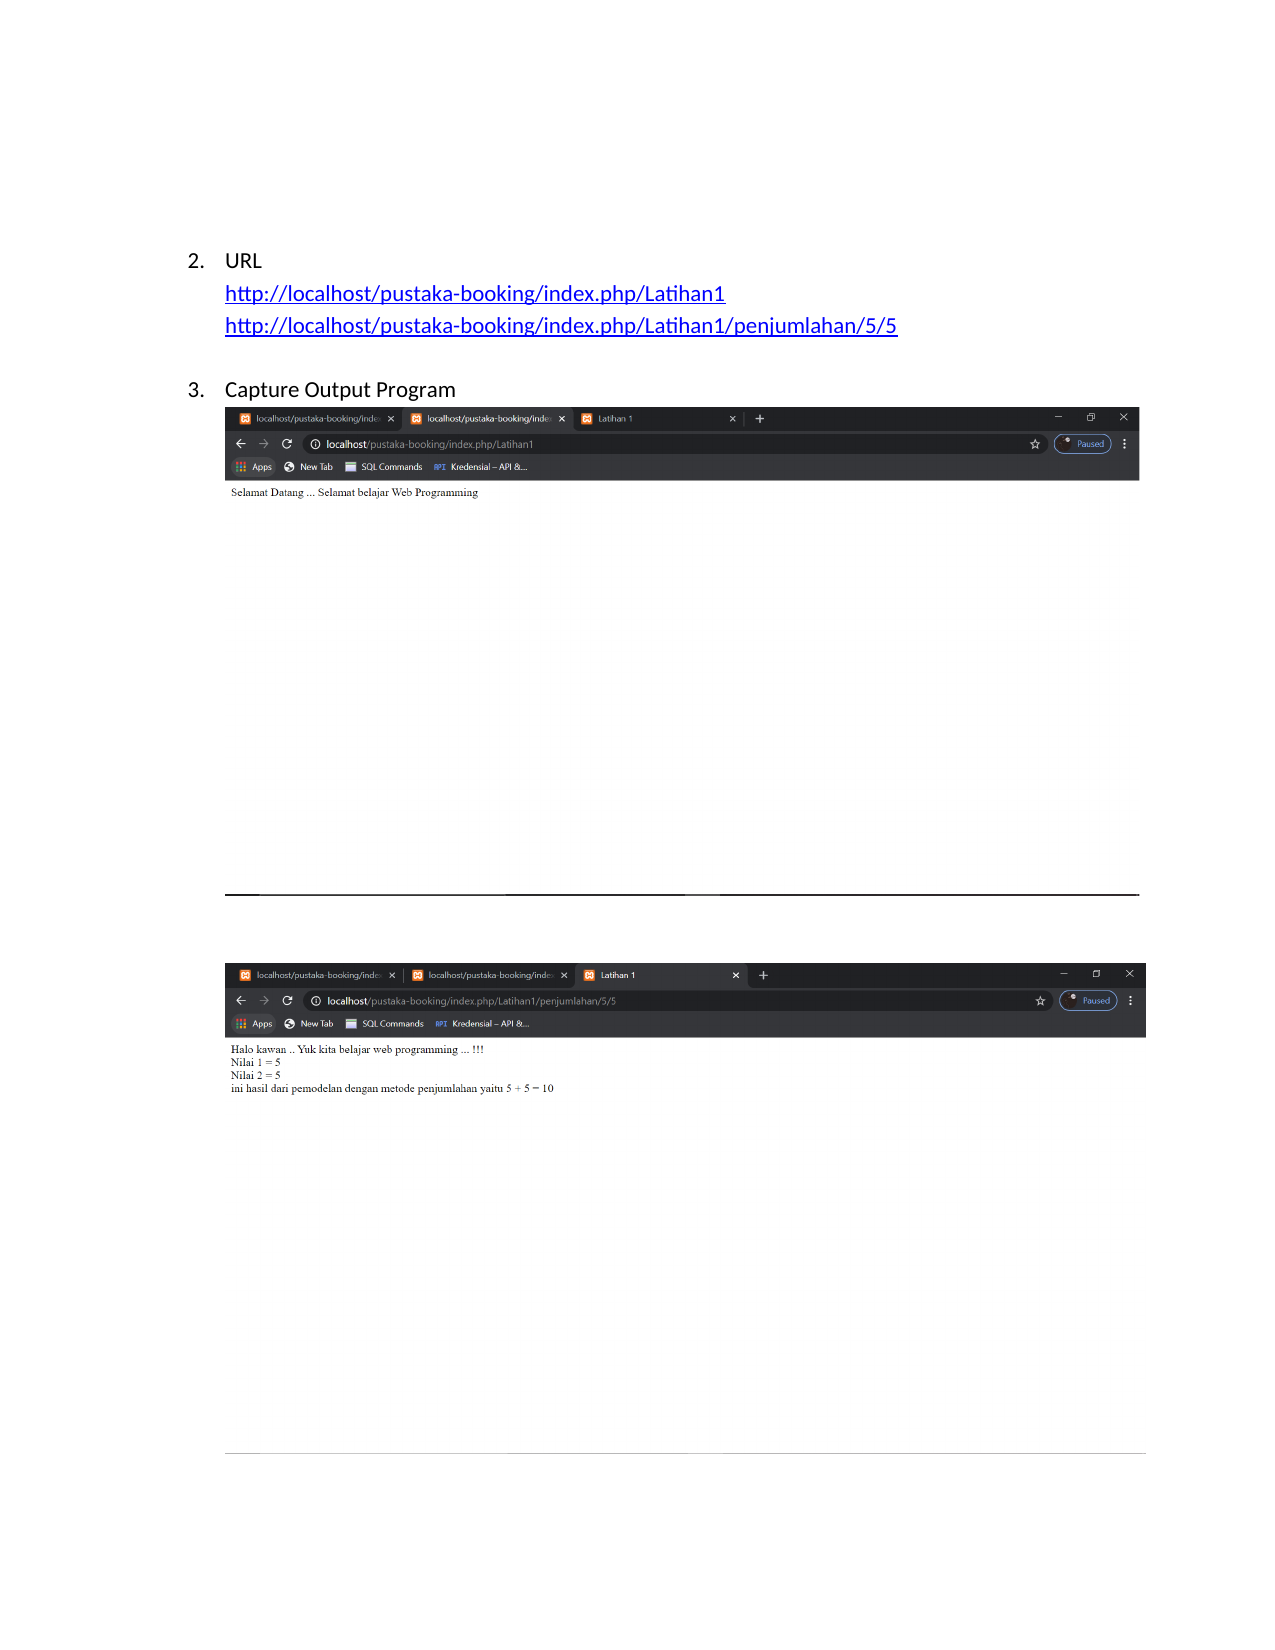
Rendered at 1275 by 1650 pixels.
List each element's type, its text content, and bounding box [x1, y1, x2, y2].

picture [225, 407, 1140, 896]
list Capture Output Program [187, 375, 1125, 403]
picture [225, 963, 1146, 1454]
list http://localhost/pustaka-booking/index.php/Latihan1/penjumlahan/5/5 [225, 311, 1125, 339]
list http://localhost/pustaka-booking/index.php/Latihan1 [225, 279, 1125, 307]
list URL [187, 247, 1125, 274]
